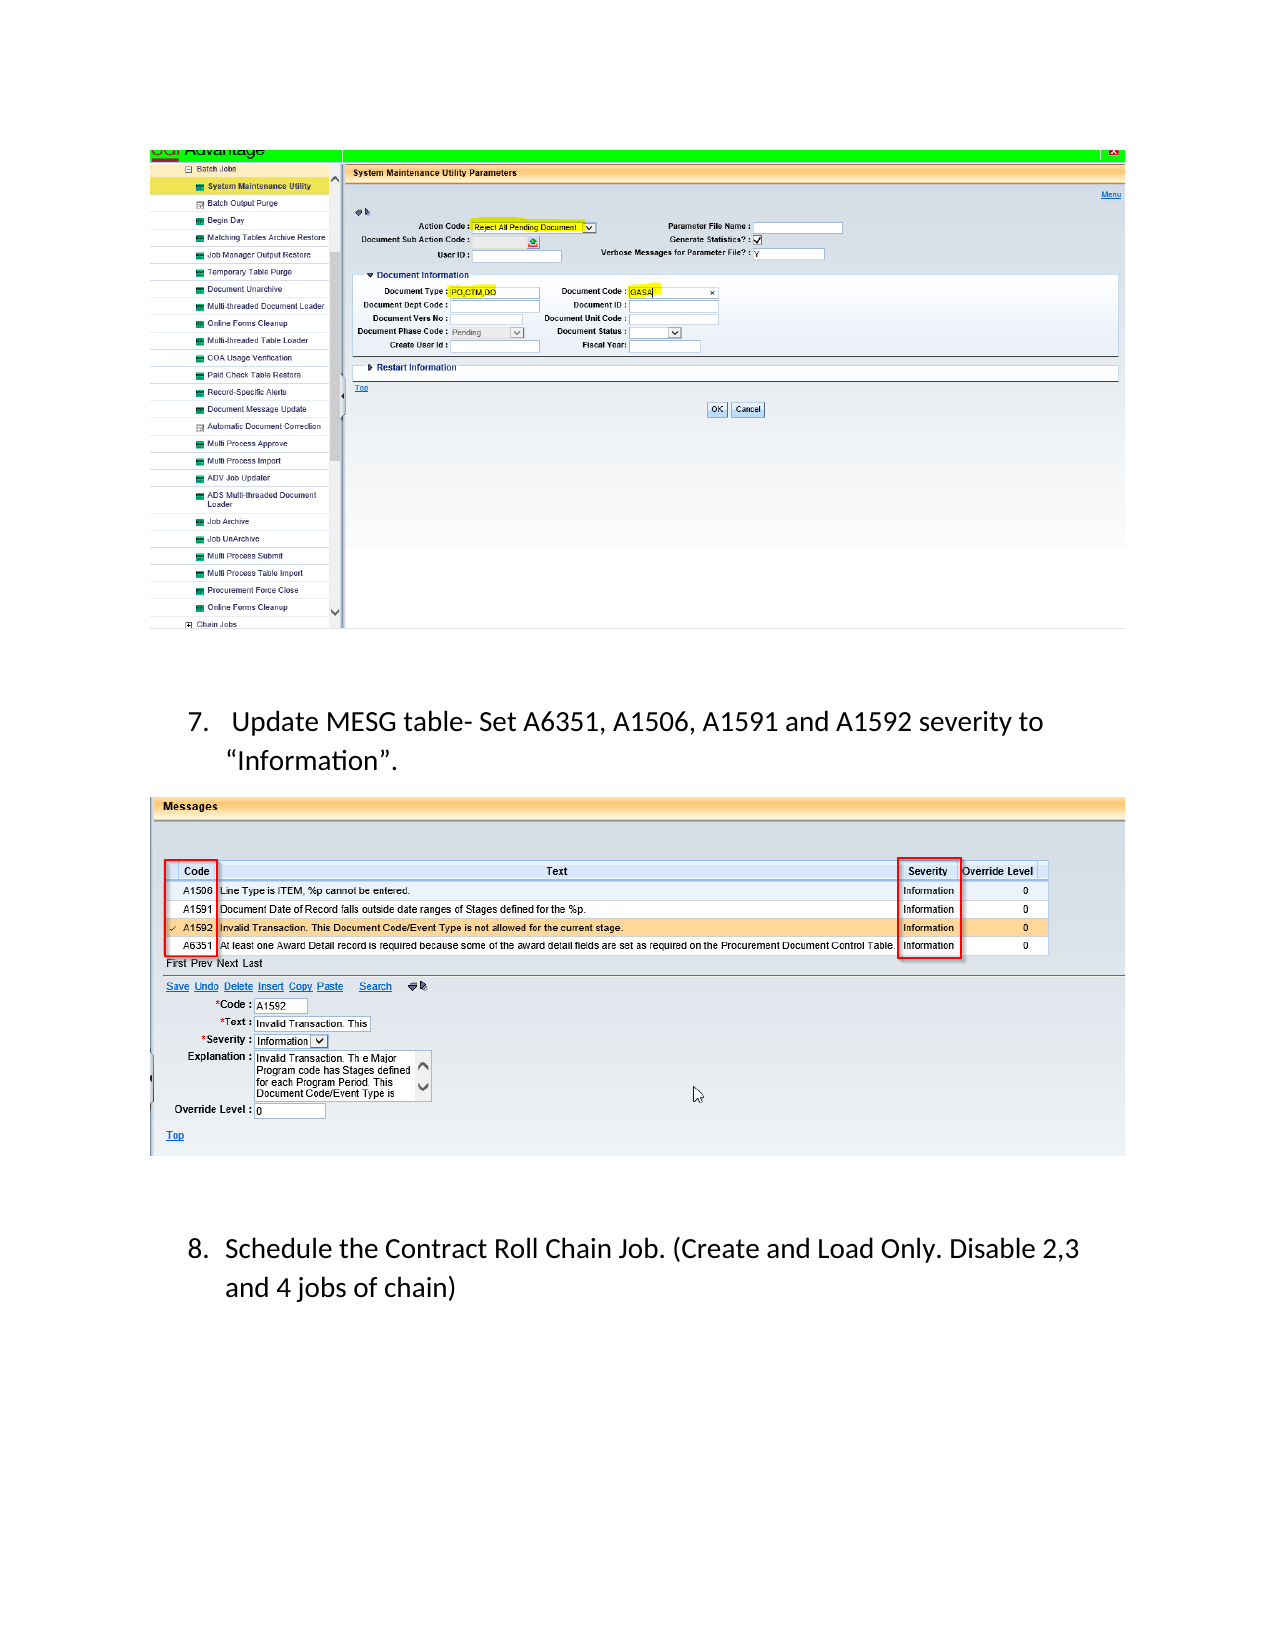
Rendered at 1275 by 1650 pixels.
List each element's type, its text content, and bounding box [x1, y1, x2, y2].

picture [150, 150, 1125, 629]
list Schedule the Contract Roll Chain Job. (Create and Load Only. Disable 2,3 and 4 jobs of chain) [187, 1230, 1125, 1304]
picture [150, 797, 1125, 1156]
list Update MESG table- Set A6351, A1506, A1591 and A1592 severity to “Information”. [187, 703, 1125, 778]
